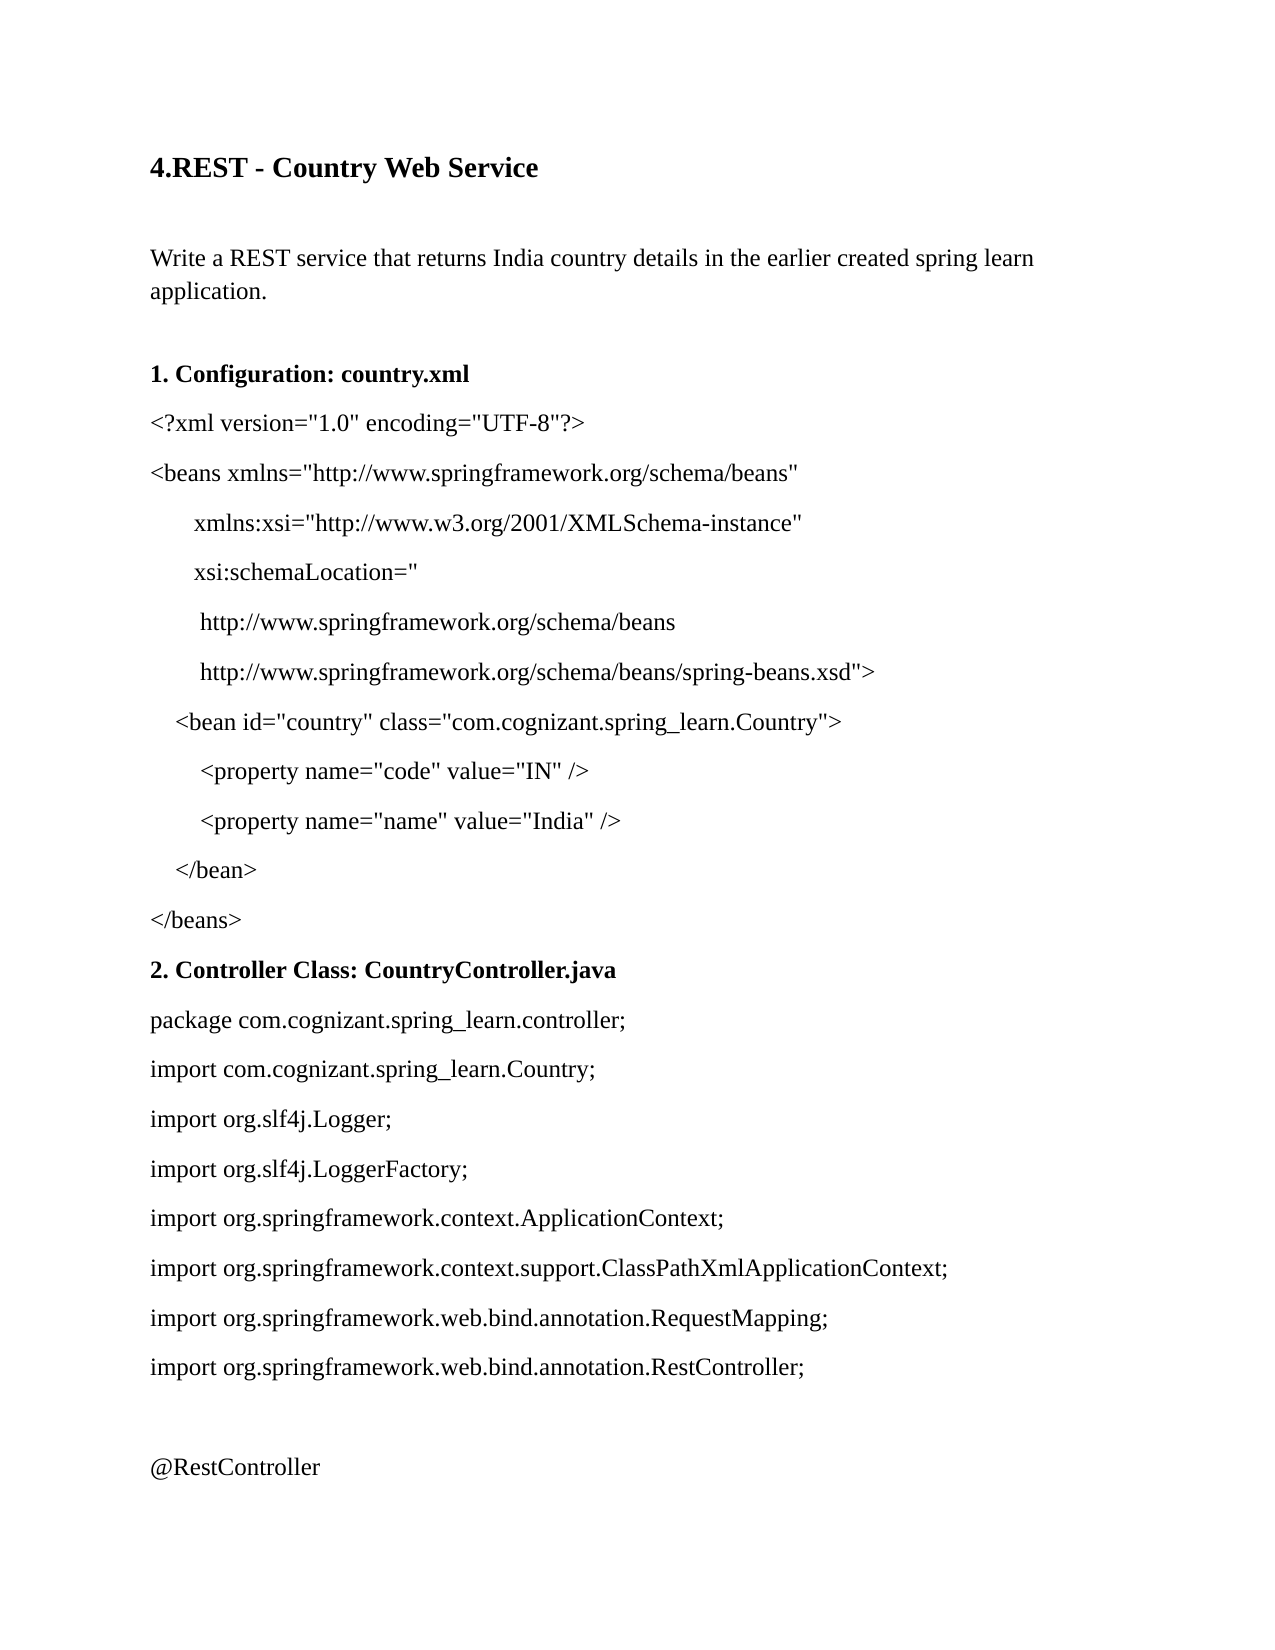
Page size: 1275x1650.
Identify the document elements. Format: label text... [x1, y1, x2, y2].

text import org.springframework.web.bind.annotation.RequestMapping; [150, 1303, 1125, 1332]
text </beans> [150, 905, 1125, 934]
text <beans xmlns="http://www.springframework.org/schema/beans" [150, 458, 1125, 487]
text import org.slf4j.Logger; [150, 1104, 1125, 1133]
text import org.springframework.context.ApplicationContext; [150, 1203, 1125, 1232]
text import com.cognizant.spring_learn.Country; [150, 1054, 1125, 1083]
text </bean> [150, 856, 1125, 884]
text 2. Controller Class: CountryController.java [150, 955, 1125, 984]
text import org.springframework.web.bind.annotation.RestController; [150, 1352, 1125, 1381]
text <property name="name" value="India" /> [150, 806, 1125, 835]
text <bean id="country" class="com.cognizant.spring_learn.Country"> [150, 707, 1125, 735]
text import org.springframework.context.support.ClassPathXmlApplicationContext; [150, 1253, 1125, 1282]
text <property name="code" value="IN" /> [150, 756, 1125, 785]
text xmlns:xsi="http://www.w3.org/2001/XMLSchema-instance" [150, 508, 1125, 537]
text http://www.springframework.org/schema/beans [150, 607, 1125, 636]
text import org.slf4j.LoggerFactory; [150, 1154, 1125, 1182]
text Write a REST service that returns India country details in the earlier created spring learn application. [150, 205, 1125, 305]
text 4.REST - Country Web Service [150, 150, 1125, 183]
text xsi:schemaLocation=" [150, 557, 1125, 586]
text 1. Configuration: country.xml [150, 326, 1125, 387]
text <?xml version="1.0" encoding="UTF-8"?> [150, 408, 1125, 437]
text http://www.springframework.org/schema/beans/spring-beans.xsd"> [150, 657, 1125, 686]
text @RestController [150, 1452, 1125, 1481]
text package com.cognizant.spring_learn.controller; [150, 1005, 1125, 1033]
